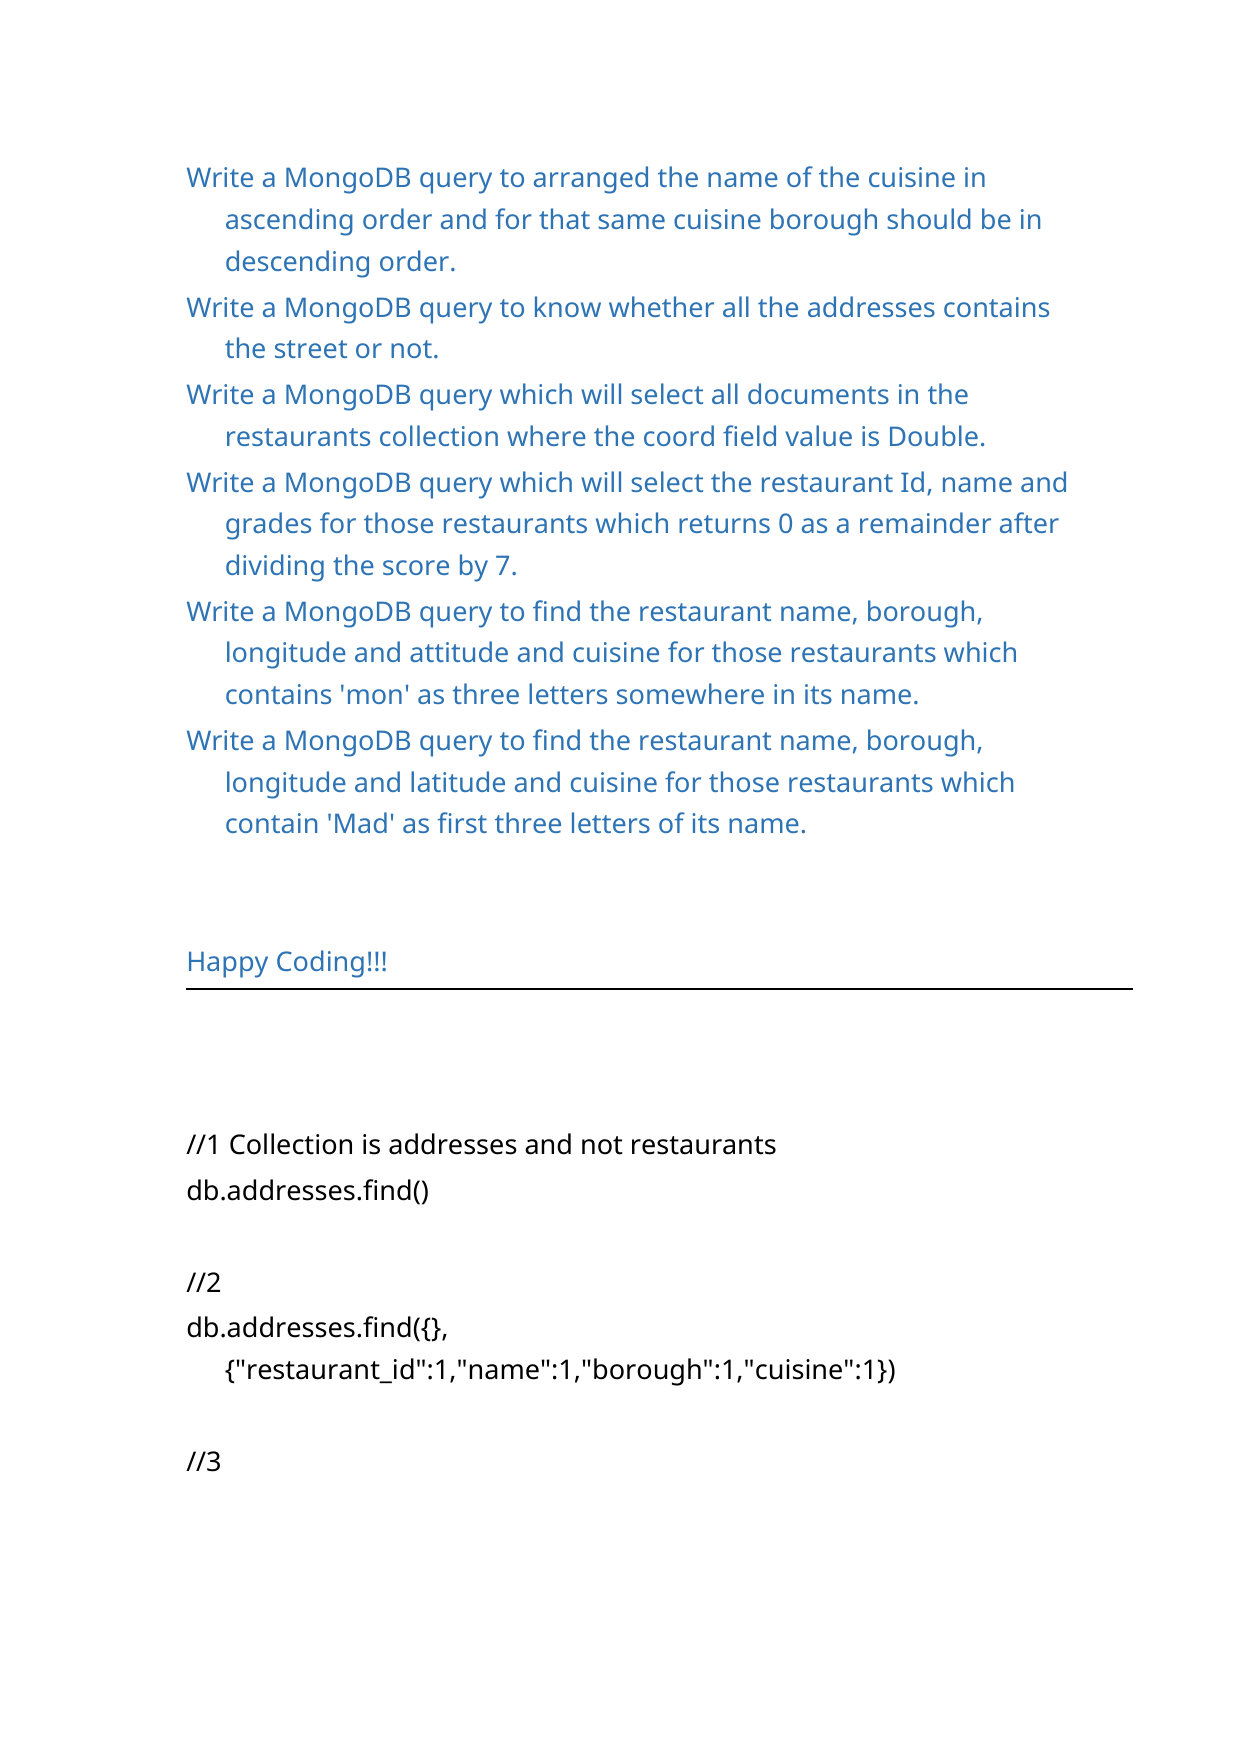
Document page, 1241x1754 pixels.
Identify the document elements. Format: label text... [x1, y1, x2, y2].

subtitle db.addresses.find() [186, 1171, 1087, 1208]
subtitle Write a MongoDB query to arranged the name of the cuisine in ascending order and for that same cuisine borough should be in descending order. [186, 159, 1087, 279]
subtitle db.addresses.find({},{"restaurant_id":1,"name":1,"borough":1,"cuisine":1}) [186, 1309, 1087, 1387]
subtitle //2 [186, 1263, 1087, 1300]
subtitle Happy Coding!!! [186, 942, 1087, 979]
subtitle //1 Collection is addresses and not restaurants [186, 1126, 1087, 1162]
subtitle Write a MongoDB query to find the restaurant name, borough, longitude and attitude and cuisine for those restaurants which contains 'mon' as three letters somewhere in its name. [186, 592, 1087, 712]
subtitle //3 [186, 1442, 1087, 1479]
subtitle Write a MongoDB query to know whether all the addresses contains the street or not. [186, 288, 1087, 367]
subtitle Write a MongoDB query which will select the restaurant Id, name and grades for those restaurants which returns 0 as a remainder after dividing the score by 7. [186, 463, 1087, 583]
subtitle Write a MongoDB query which will select all documents in the restaurants collection where the coord field value is Double. [186, 376, 1087, 454]
subtitle Write a MongoDB query to find the restaurant name, borough, longitude and latitude and cuisine for those restaurants which contain 'Mad' as first three letters of its name. [186, 721, 1087, 842]
